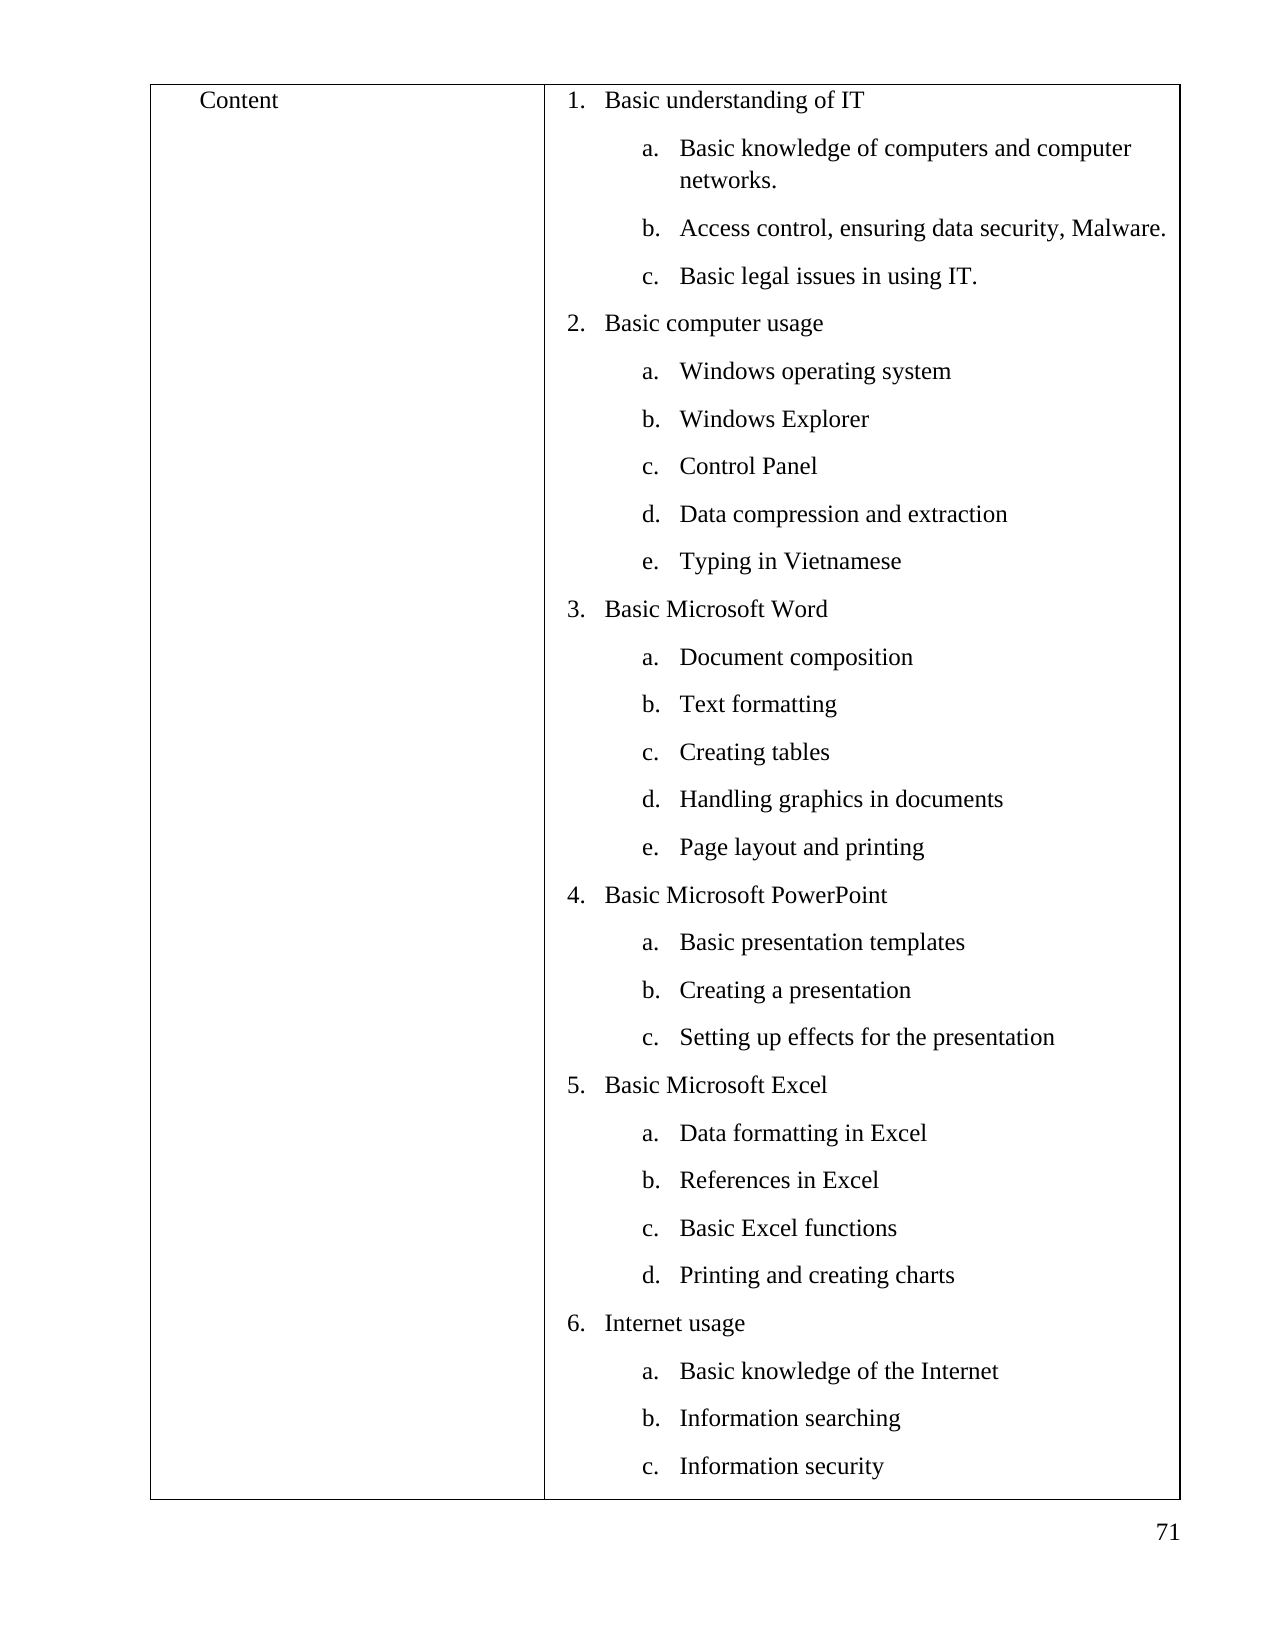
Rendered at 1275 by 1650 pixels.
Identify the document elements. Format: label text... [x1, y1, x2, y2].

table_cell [545, 85, 1179, 1498]
table_cell Content [151, 85, 544, 1498]
